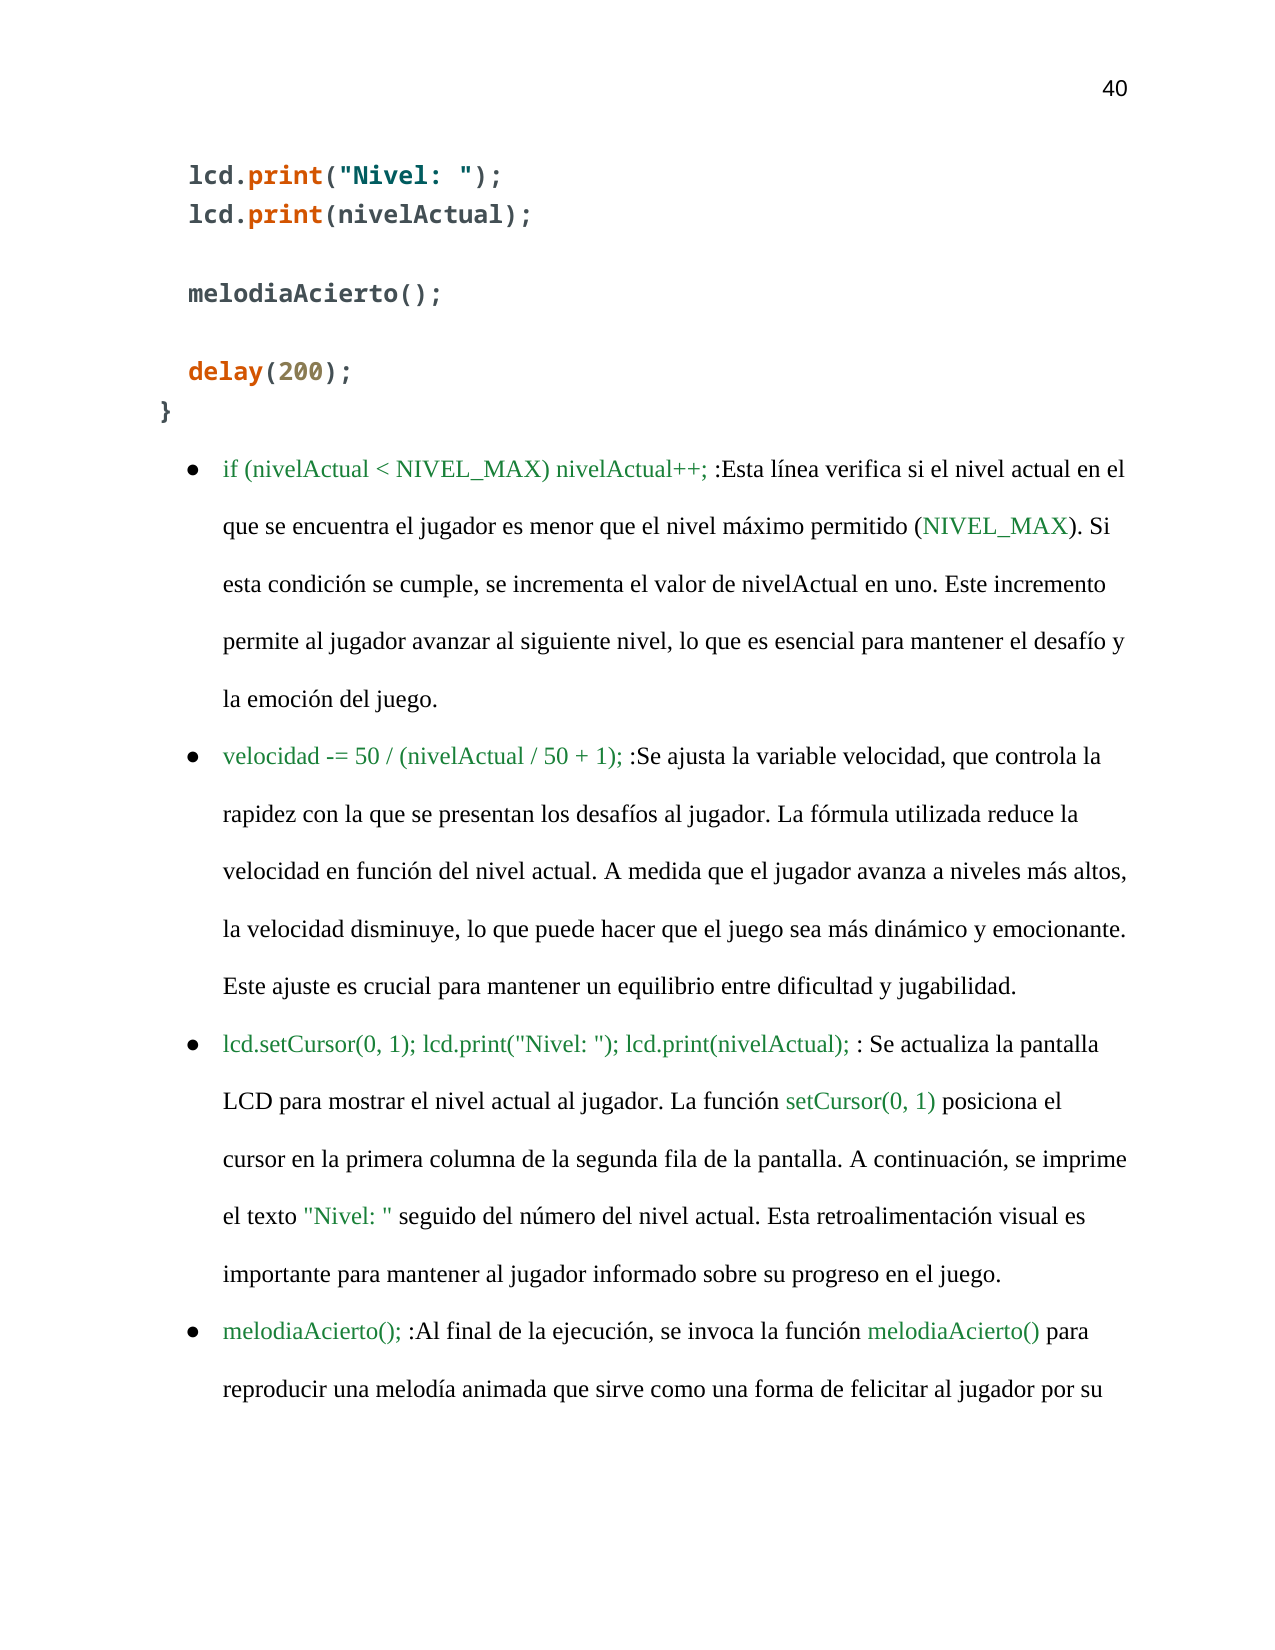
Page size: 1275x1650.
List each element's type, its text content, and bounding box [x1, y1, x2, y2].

list if (nivelActual < NIVEL_MAX) nivelActual++; :Esta línea verifica si el nivel actual en el que se encuentra el jugador es menor que el nivel máximo permitido (NIVEL_MAX). Si esta condición se cumple, se incrementa el valor de nivelActual en uno. Este incremento permite al jugador avanzar al siguiente nivel, lo que es esencial para mantener el desafío y la emoción del juego. [185, 454, 1127, 713]
list lcd.setCursor(0, 1); lcd.print("Nivel: "); lcd.print(nivelActual); : Se actualiza la pantalla LCD para mostrar el nivel actual al jugador. La función setCursor(0, 1) posiciona el cursor en la primera columna de la segunda fila de la pantalla. A continuación, se imprime el texto "Nivel: " seguido del número del nivel actual. Esta retroalimentación visual es importante para mantener al jugador informado sobre su progreso en el juego. [185, 1029, 1127, 1288]
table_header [148, 148, 1127, 441]
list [185, 1316, 1127, 1403]
list velocidad -= 50 / (nivelActual / 50 + 1); :Se ajusta la variable velocidad, que controla la rapidez con la que se presentan los desafíos al jugador. La fórmula utilizada reduce la velocidad en función del nivel actual. A medida que el jugador avanza a niveles más altos, la velocidad disminuye, lo que puede hacer que el juego sea más dinámico y emocionante. Este ajuste es crucial para mantener un equilibrio entre dificultad y jugabilidad. [185, 741, 1127, 1000]
